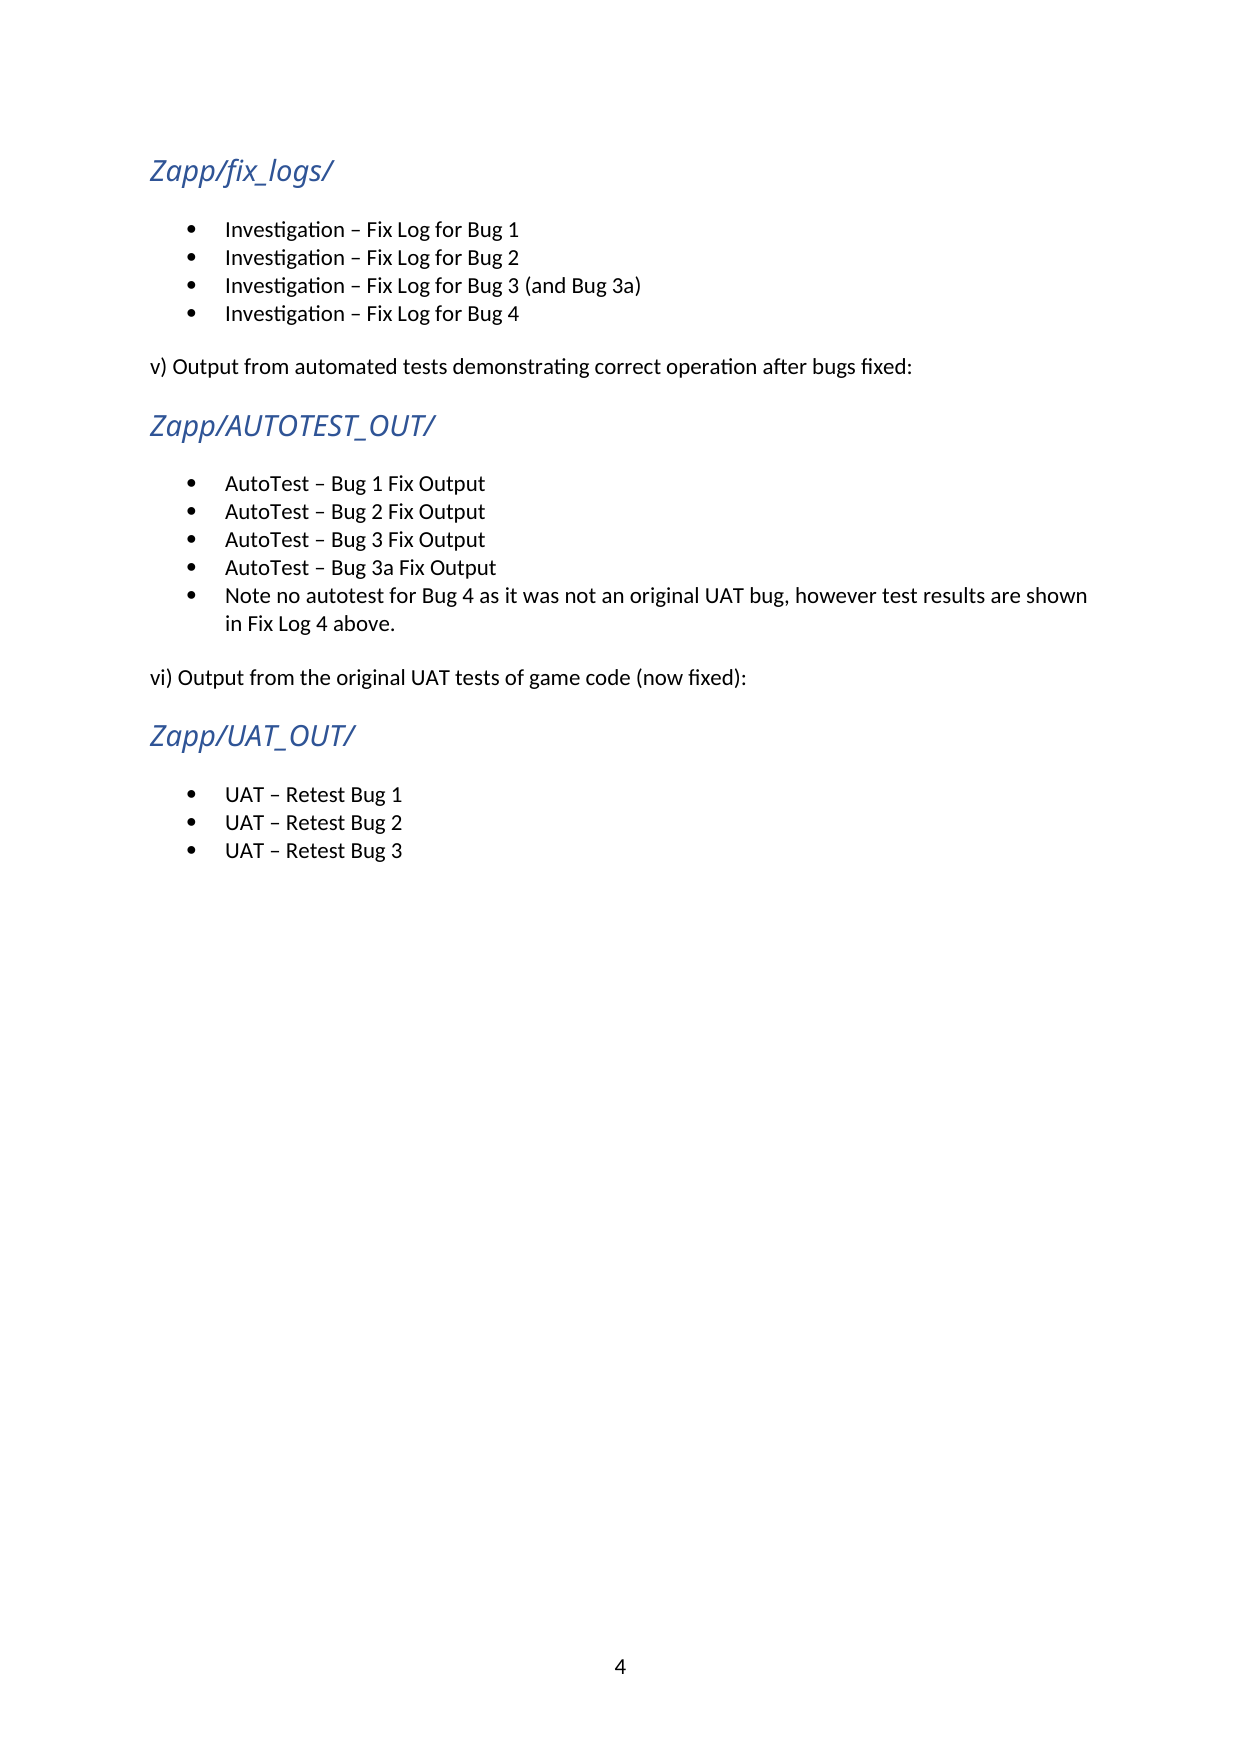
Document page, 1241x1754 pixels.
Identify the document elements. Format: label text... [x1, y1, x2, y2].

subtitle Zapp/AUTOTEST_OUT/ [150, 405, 1090, 444]
text v) Output from automated tests demonstrating correct operation after bugs fixed: [150, 352, 1090, 380]
list AutoTest – Bug 3a Fix Output [187, 553, 1090, 582]
list UAT – Retest Bug 3 [187, 836, 1090, 864]
list UAT – Retest Bug 1 [187, 780, 1090, 808]
list UAT – Retest Bug 2 [187, 808, 1090, 836]
subtitle Zapp/fix_logs/ [150, 150, 1090, 190]
list Investigation – Fix Log for Bug 4 [187, 299, 1090, 327]
list Investigation – Fix Log for Bug 1 [187, 215, 1090, 243]
list Investigation – Fix Log for Bug 3 (and Bug 3a) [187, 271, 1090, 299]
text vi) Output from the original UAT tests of game code (now fixed): [150, 663, 1090, 691]
list AutoTest – Bug 3 Fix Output [187, 526, 1090, 553]
list Investigation – Fix Log for Bug 2 [187, 243, 1090, 271]
list AutoTest – Bug 1 Fix Output [187, 469, 1090, 497]
list AutoTest – Bug 2 Fix Output [187, 497, 1090, 526]
subtitle Zapp/UAT_OUT/ [150, 716, 1090, 755]
list Note no autotest for Bug 4 as it was not an original UAT bug, however test results are shown in Fix Log 4 above. [187, 582, 1090, 638]
